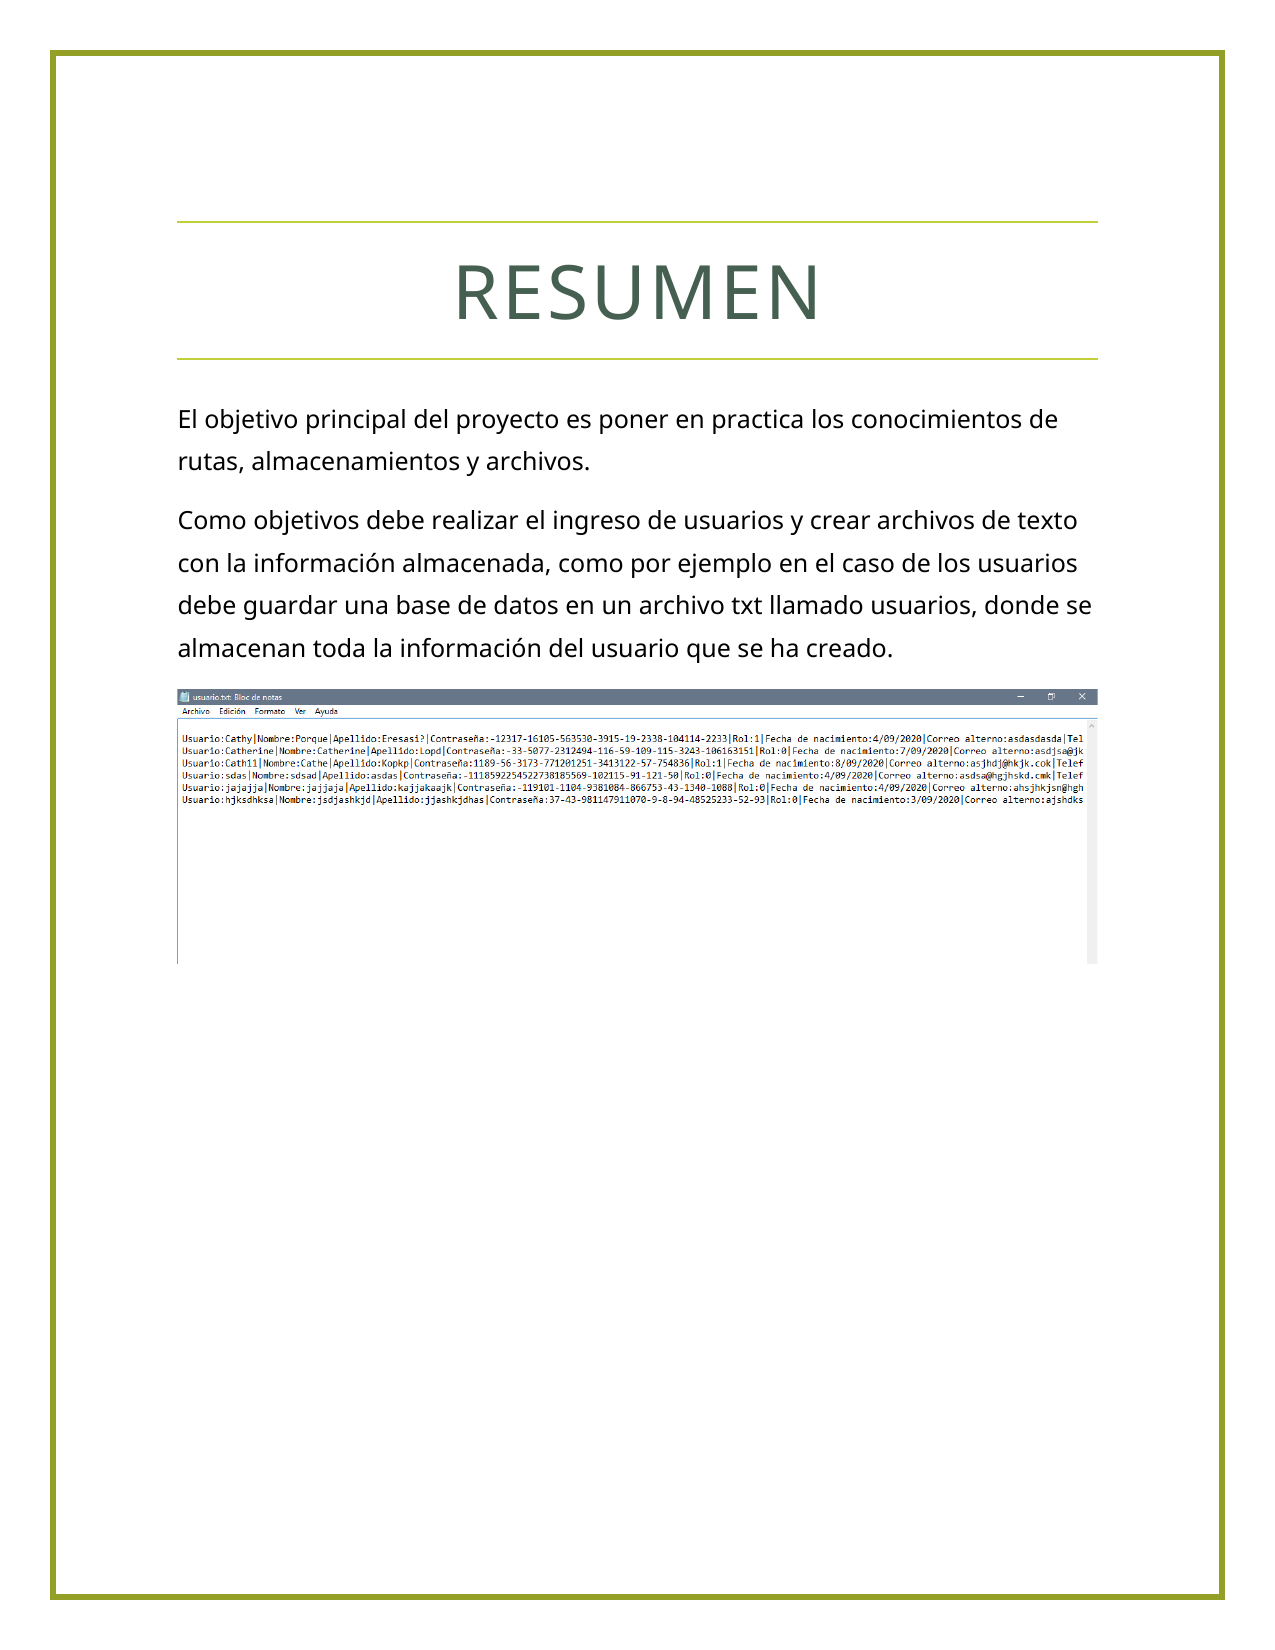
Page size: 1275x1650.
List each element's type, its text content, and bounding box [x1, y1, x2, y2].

picture [177, 689, 1098, 964]
text Como objetivos debe realizar el ingreso de usuarios y crear archivos de texto con la información almacenada, como por ejemplo en el caso de los usuarios debe guardar una base de datos en un archivo txt llamado usuarios, donde se almacenan toda la información del usuario que se ha creado. [177, 503, 1098, 664]
text El objetivo principal del proyecto es poner en practica los conocimientos de rutas, almacenamientos y archivos. [177, 401, 1098, 478]
title Resumen [177, 223, 1098, 358]
